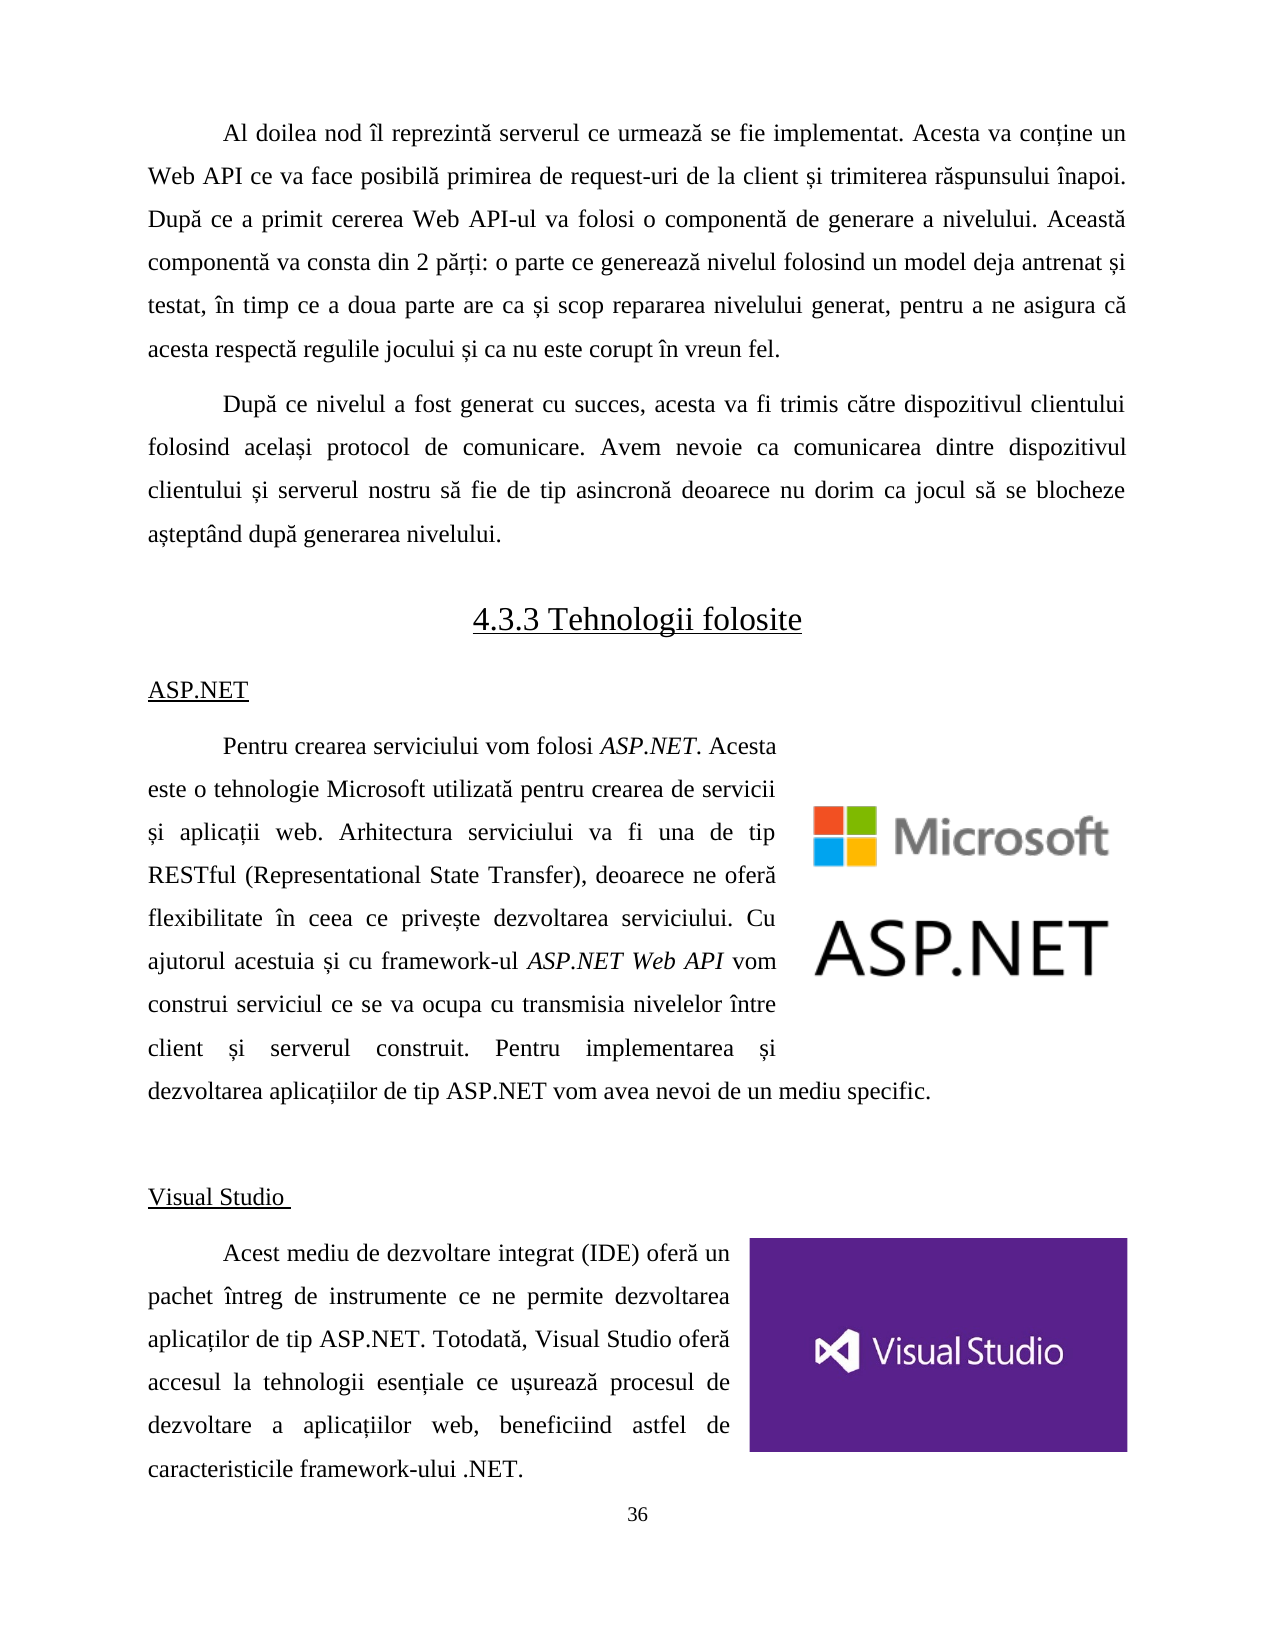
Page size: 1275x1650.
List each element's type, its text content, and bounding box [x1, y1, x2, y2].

picture [795, 732, 1128, 1051]
subtitle 4.3.3 Tehnologii folosite [148, 599, 1127, 638]
text ASP.NET [148, 675, 1127, 704]
text După ce nivelul a fost generat cu succes, acesta va fi trimis către dispozitivul clientului folosind același protocol de comunicare. Avem nevoie ca comunicarea dintre dispozitivul clientului și serverul nostru să fie de tip asincronă deoarece nu dorim ca jocul să se blocheze așteptând după generarea nivelului. [148, 389, 1127, 547]
text Visual Studio [148, 1182, 1127, 1211]
text Al doilea nod îl reprezintă serverul ce urmează se fie implementat. Acesta va conține un Web API ce va face posibilă primirea de request-uri de la client și trimiterea răspunsului înapoi. După ce a primit cererea Web API-ul va folosi o componentă de generare a nivelului. Această componentă va consta din 2 părți: o parte ce generează nivelul folosind un model deja antrenat și testat, în timp ce a doua parte are ca și scop repararea nivelului generat, pentru a ne asigura că acesta respectă regulile jocului și ca nu este corupt în vreun fel. [148, 118, 1127, 362]
picture [749, 1238, 1128, 1452]
